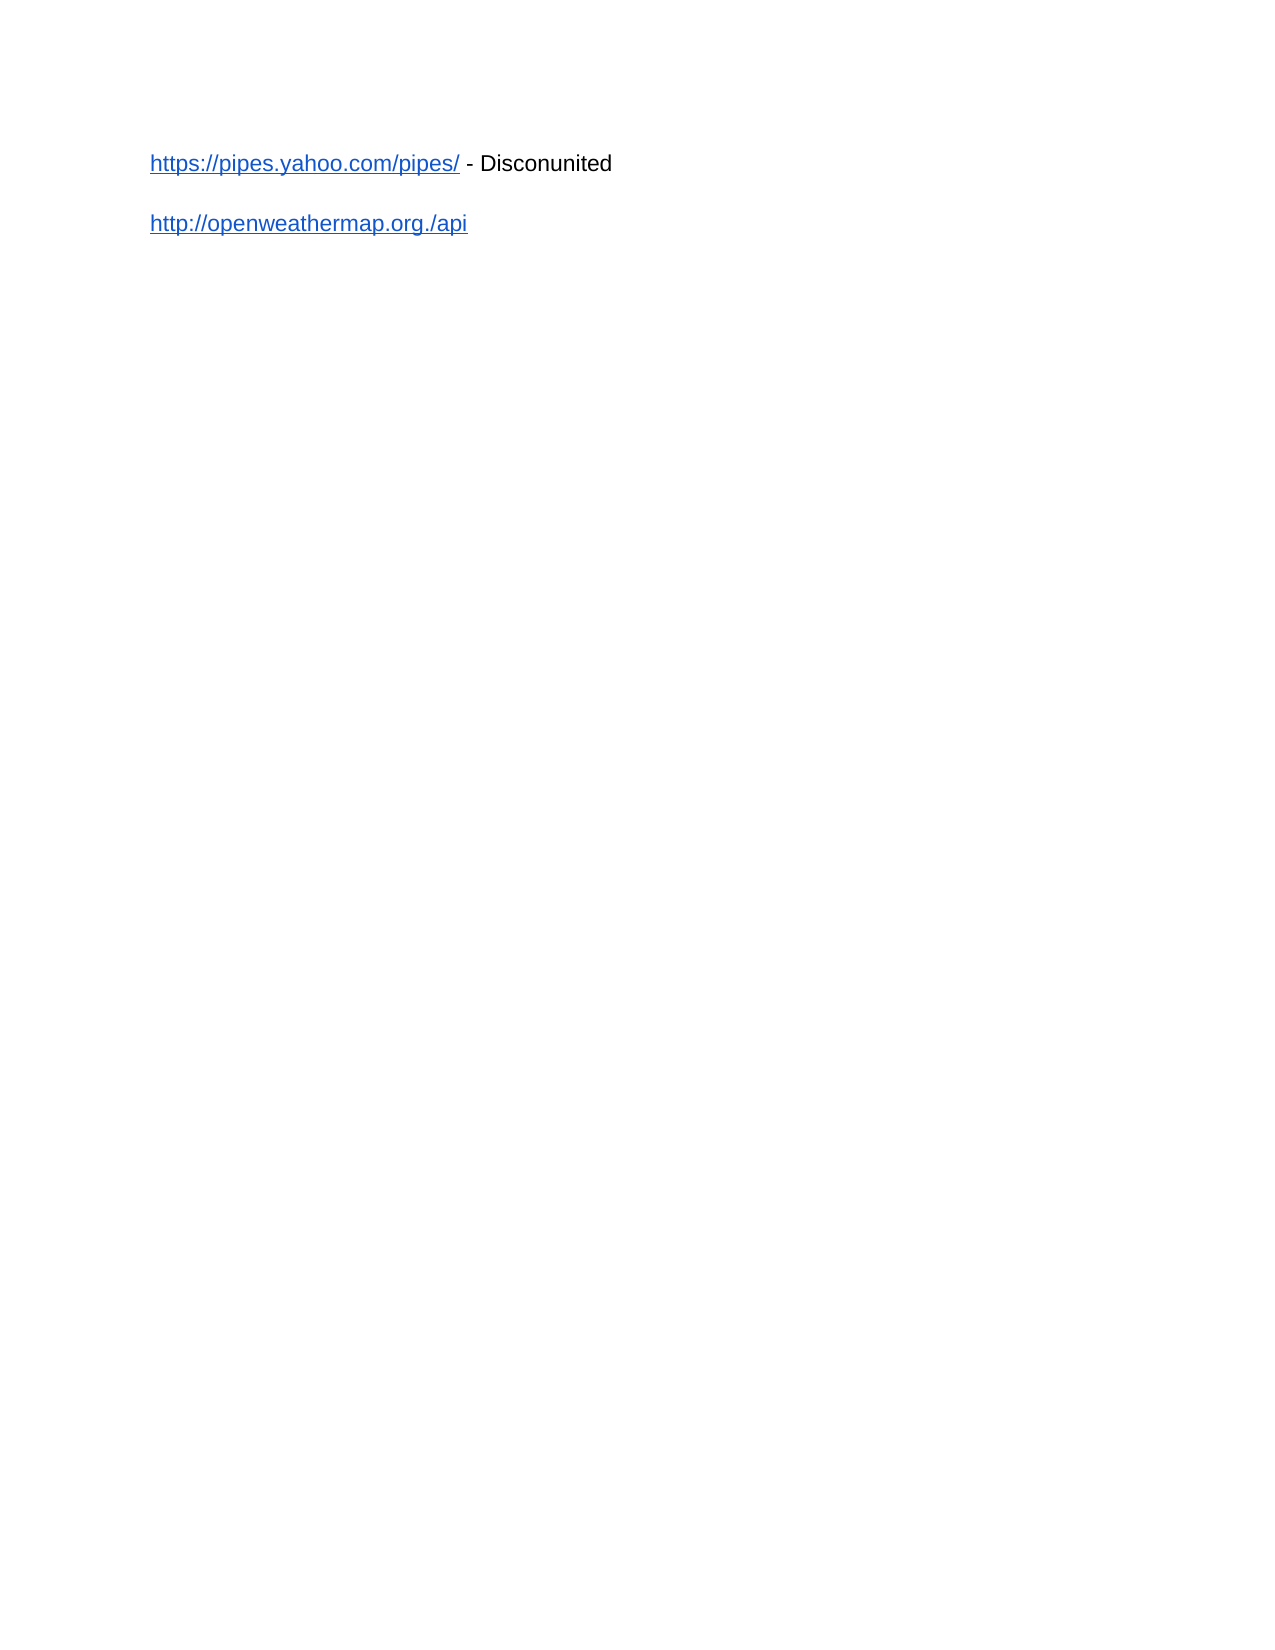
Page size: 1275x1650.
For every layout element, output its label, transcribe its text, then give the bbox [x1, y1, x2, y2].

text https://pipes.yahoo.com/pipes/ - Disconunited [150, 150, 1125, 176]
text http://openweathermap.org./api [150, 210, 1125, 237]
